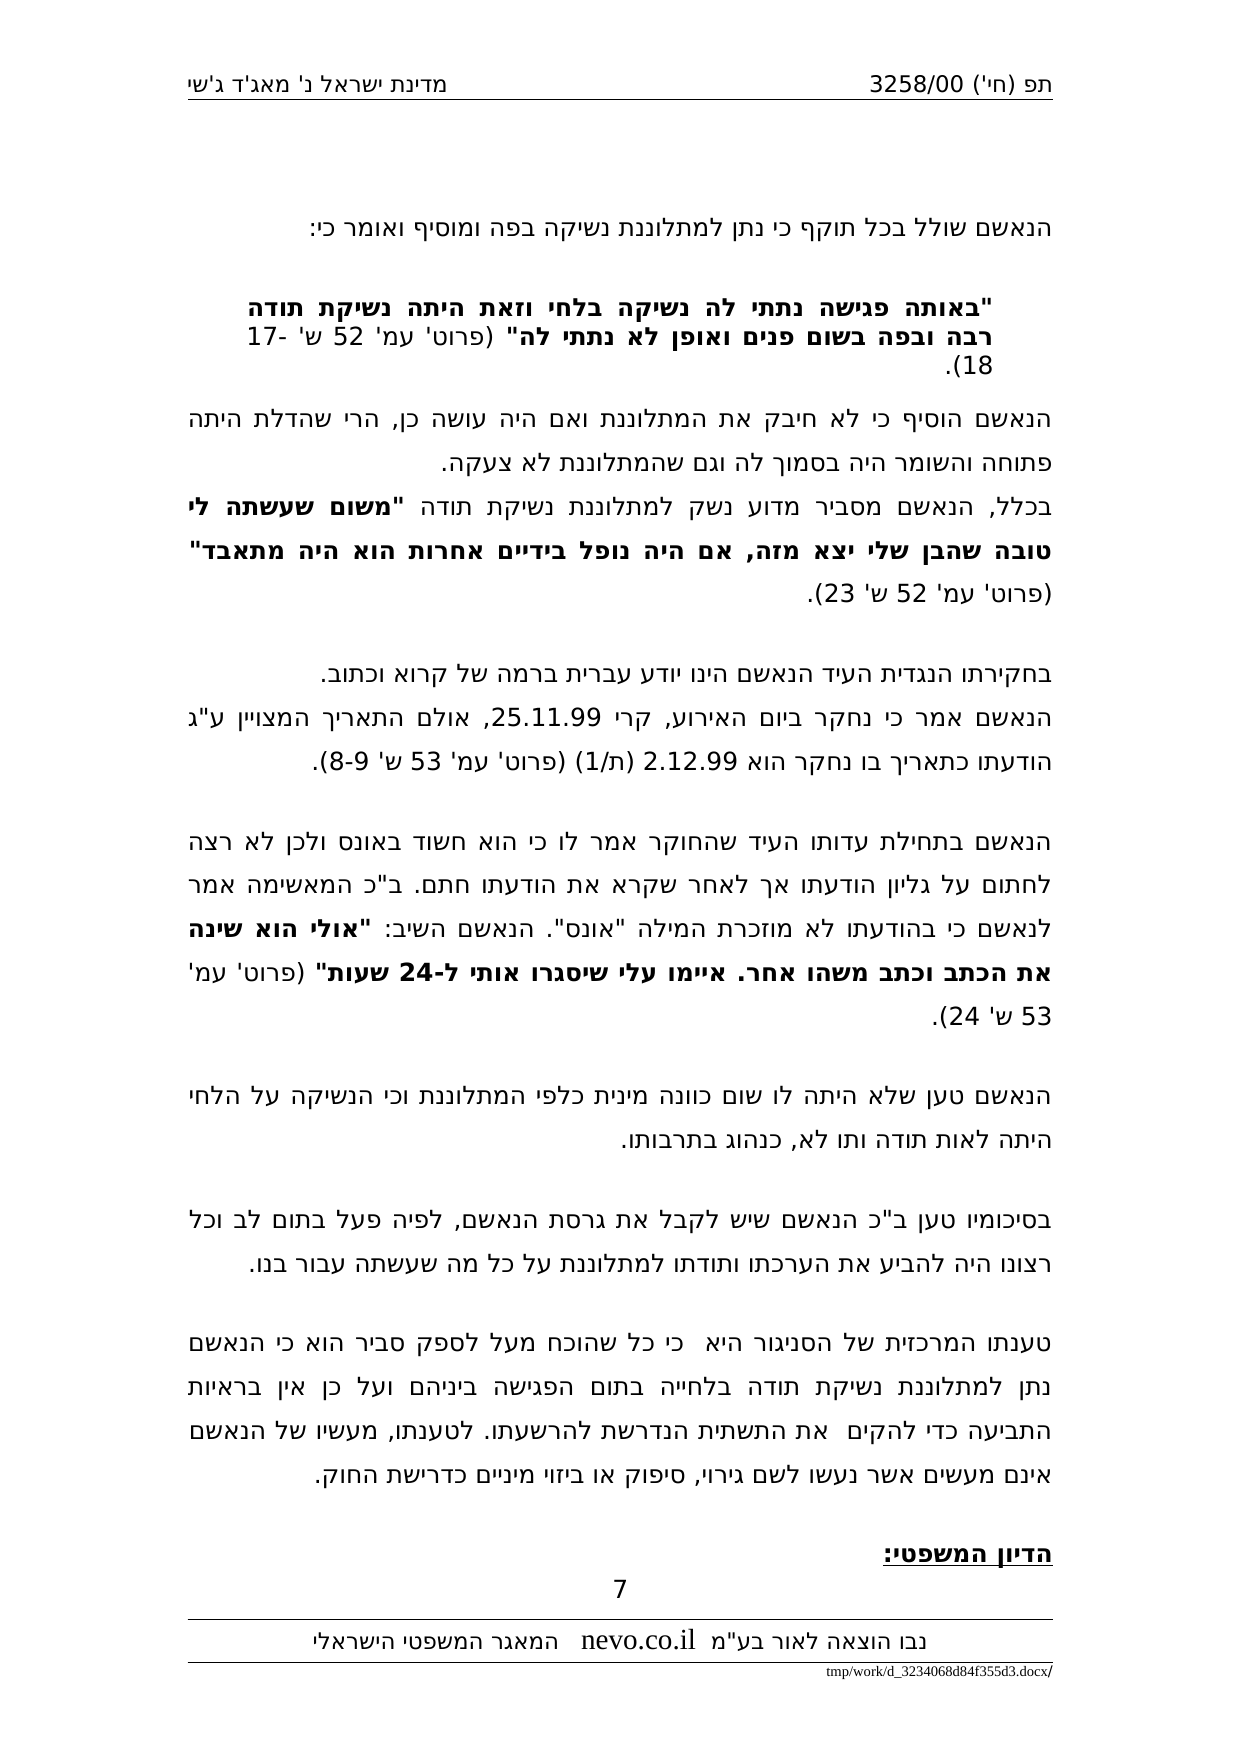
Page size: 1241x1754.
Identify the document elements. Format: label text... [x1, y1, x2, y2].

text בחקירתו הנגדית העיד הנאשם הינו יודע עברית ברמה של קרוא וכתוב. [187, 659, 1053, 688]
text הנאשם בתחילת עדותו העיד שהחוקר אמר לו כי הוא חשוד באונס ולכן לא רצה לחתום על גליון הודעתו אך לאחר שקרא את הודעתו חתם. ב"כ המאשימה אמר לנאשם כי בהודעתו לא מוזכרת המילה "אונס". הנאשם השיב: "אולי הוא שינה את הכתב וכתב משהו אחר. איימו עלי שיסגרו אותי ל-24 שעות" (פרוט' עמ' 53 ש' 24). [187, 827, 1053, 1031]
text הדיון המשפטי: [187, 1539, 1053, 1569]
text בכלל, הנאשם מסביר מדוע נשק למתלוננת נשיקת תודה "משום שעשתה לי טובה שהבן שלי יצא מזה, אם היה נופל בידיים אחרות הוא היה מתאבד" (פרוט' עמ' 52 ש' 23). [187, 492, 1053, 609]
text "באותה פגישה נתתי לה נשיקה בלחי וזאת היתה נשיקת תודה רבה ובפה בשום פנים ואופן לא נתתי לה" (פרוט' עמ' 52 ש' 17-18). [247, 293, 994, 381]
text טענתו המרכזית של הסניגור היא כי כל שהוכח מעל לספק סביר הוא כי הנאשם נתן למתלוננת נשיקת תודה בלחייה בתום הפגישה ביניהם ועל כן אין בראיות התביעה כדי להקים את התשתית הנדרשת להרשעתו. לטענתו, מעשיו של הנאשם אינם מעשים אשר נעשו לשם גירוי, סיפוק או ביזוי מיניים כדרישת החוק. [187, 1328, 1053, 1489]
text הנאשם שולל בכל תוקף כי נתן למתלוננת נשיקה בפה ומוסיף ואומר כי: [187, 213, 1053, 242]
text הנאשם אמר כי נחקר ביום האירוע, קרי 25.11.99, אולם התאריך המצויין ע"ג הודעתו כתאריך בו נחקר הוא 2.12.99 (ת/1) (פרוט' עמ' 53 ש' 8-9). [187, 703, 1053, 776]
text הנאשם טען שלא היתה לו שום כוונה מינית כלפי המתלוננת וכי הנשיקה על הלחי היתה לאות תודה ותו לא, כנהוג בתרבותו. [187, 1081, 1053, 1154]
text בסיכומיו טען ב"כ הנאשם שיש לקבל את גרסת הנאשם, לפיה פעל בתום לב וכל רצונו היה להביע את הערכתו ותודתו למתלוננת על כל מה שעשתה עבור בנו. [187, 1205, 1053, 1278]
text הנאשם הוסיף כי לא חיבק את המתלוננת ואם היה עושה כן, הרי שהדלת היתה פתוחה והשומר היה בסמוך לה וגם שהמתלוננת לא צעקה. [187, 404, 1053, 477]
